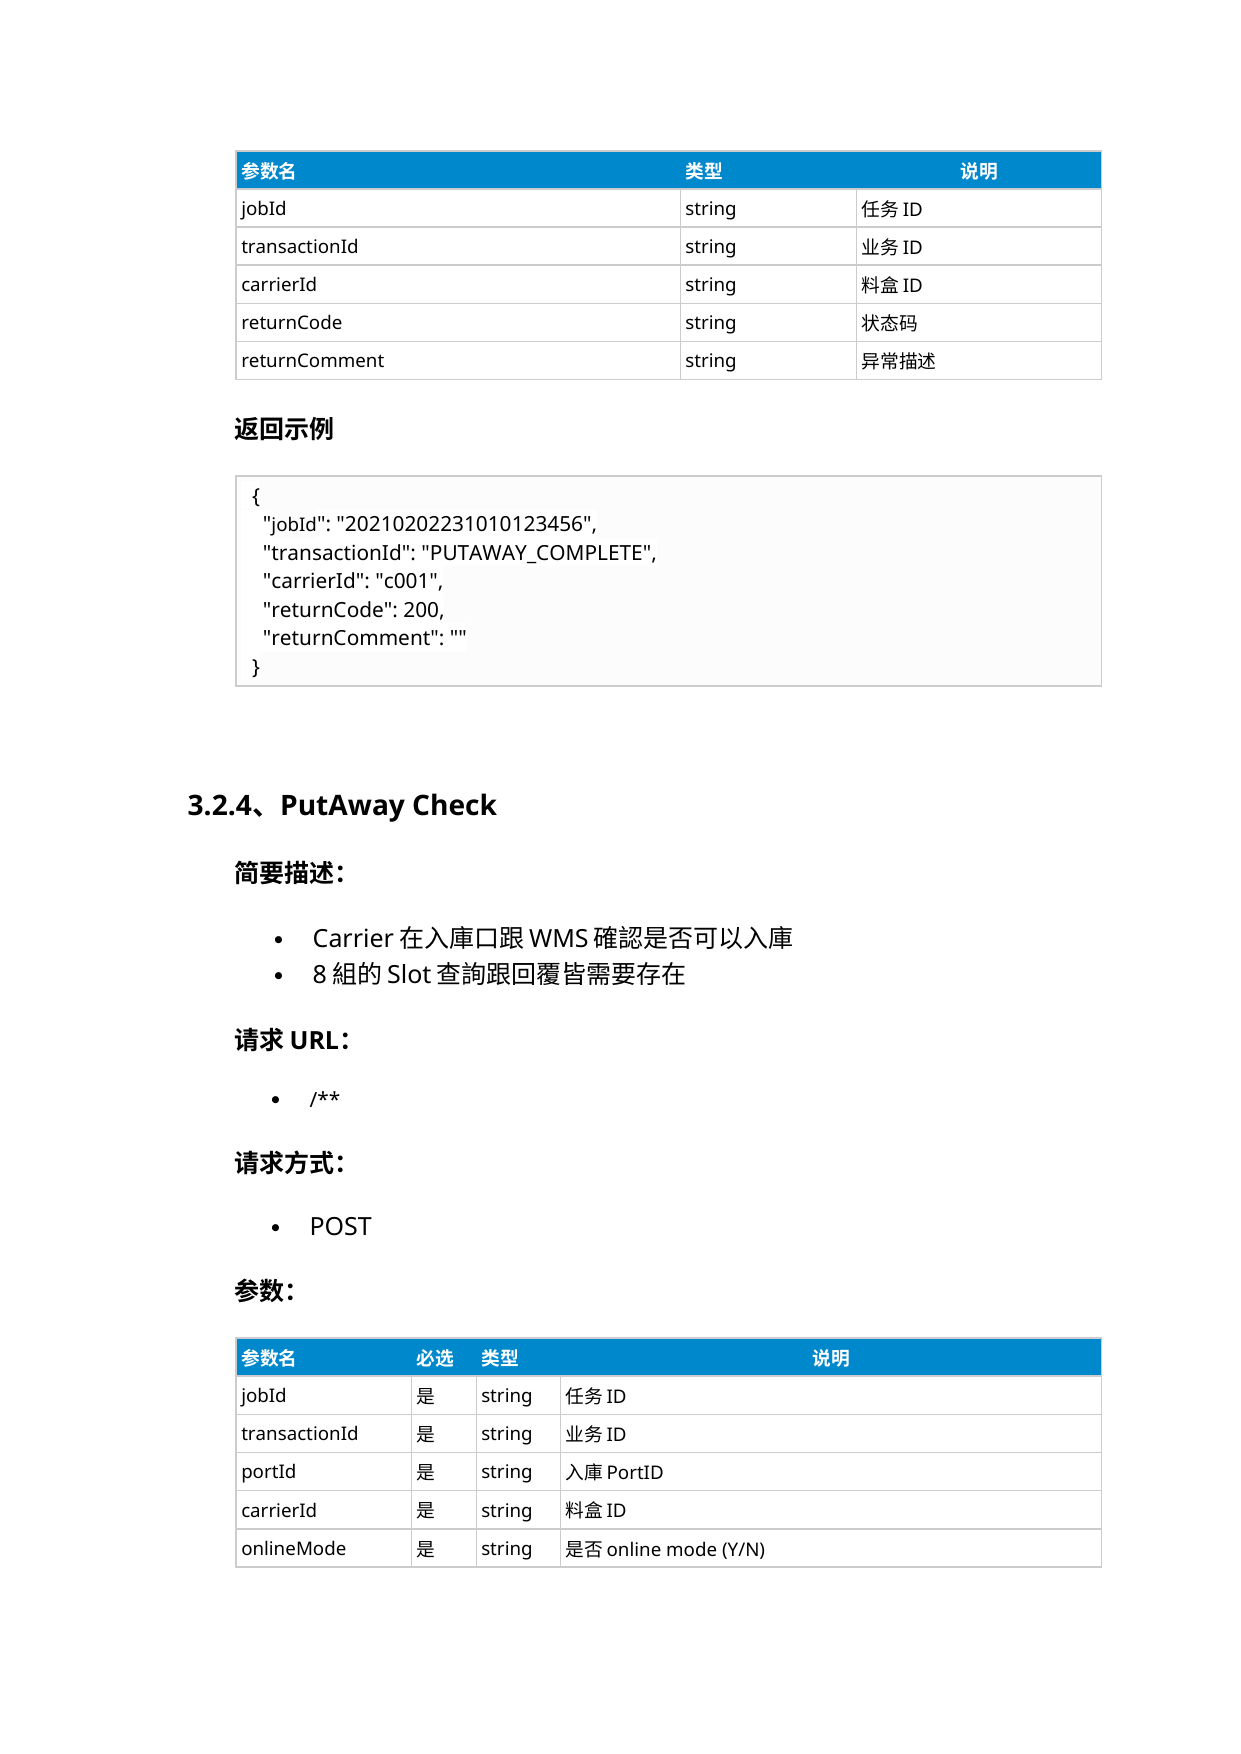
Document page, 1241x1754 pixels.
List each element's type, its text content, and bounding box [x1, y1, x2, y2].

table_cell 是否online mode (Y/N) [561, 1530, 1101, 1566]
table_cell string [477, 1530, 560, 1566]
table_header 类型 [476, 1339, 561, 1375]
list POST [272, 1209, 1053, 1243]
text 请求方式： [234, 1143, 1053, 1179]
table_cell returnComment [237, 342, 680, 379]
text 3.2.4、PutAway Check [187, 783, 1053, 824]
table_cell 任务ID [561, 1377, 1101, 1413]
table_cell 入庫PortID [561, 1453, 1101, 1490]
table_cell transactionId [237, 228, 680, 264]
text 简要描述： [234, 853, 1053, 889]
table_cell 是 [412, 1491, 476, 1528]
list /** [272, 1086, 1053, 1114]
table_cell string [681, 228, 856, 264]
table_cell string [681, 266, 856, 302]
table_header 参数名 [237, 1339, 412, 1375]
table_cell transactionId [237, 1415, 411, 1452]
table_cell 是 [412, 1377, 476, 1413]
list Carrier在入庫口跟WMS確認是否可以入庫 [275, 918, 1053, 955]
table_cell carrierId [237, 266, 680, 302]
table_cell 是 [412, 1530, 476, 1566]
table_cell string [681, 190, 856, 226]
text 请求URL： [234, 1020, 1053, 1056]
table_cell 业务ID [561, 1415, 1101, 1452]
table_header { "jobId": "20210202231010123456", "transactionId": "PUTAWAY_COMPLETE", "carrierId": "c001", "returnCode": 200, "returnComment": "" } [237, 477, 1101, 685]
table_cell jobId [237, 1377, 411, 1413]
table_header 说明 [857, 152, 1101, 188]
table_cell string [477, 1415, 560, 1452]
table_header 参数名 [237, 152, 681, 188]
table_cell 业务ID [857, 228, 1101, 264]
table_cell portId [237, 1453, 411, 1490]
table_cell 料盒ID [857, 266, 1101, 302]
table_cell string [477, 1491, 560, 1528]
table_cell string [681, 342, 856, 379]
table_cell string [681, 304, 856, 341]
table_cell string [477, 1377, 560, 1413]
table_cell 状态码 [857, 304, 1101, 341]
table_cell carrierId [237, 1491, 411, 1528]
table_cell 料盒ID [561, 1491, 1101, 1528]
table_cell string [477, 1453, 560, 1490]
text 返回示例 [234, 409, 1053, 446]
table_header 必选 [412, 1339, 476, 1375]
table_cell 异常描述 [857, 342, 1101, 379]
table_header 说明 [561, 1339, 1101, 1375]
table_cell 是 [412, 1415, 476, 1452]
table_cell returnCode [237, 304, 680, 341]
table_cell jobId [237, 190, 680, 226]
table_header 类型 [681, 152, 857, 188]
table_cell onlineMode [237, 1530, 411, 1566]
text 参数： [234, 1272, 1053, 1308]
table_cell 是 [412, 1453, 476, 1490]
table_cell 任务ID [857, 190, 1101, 226]
list 8組的Slot查詢跟回覆皆需要存在 [275, 955, 1053, 991]
